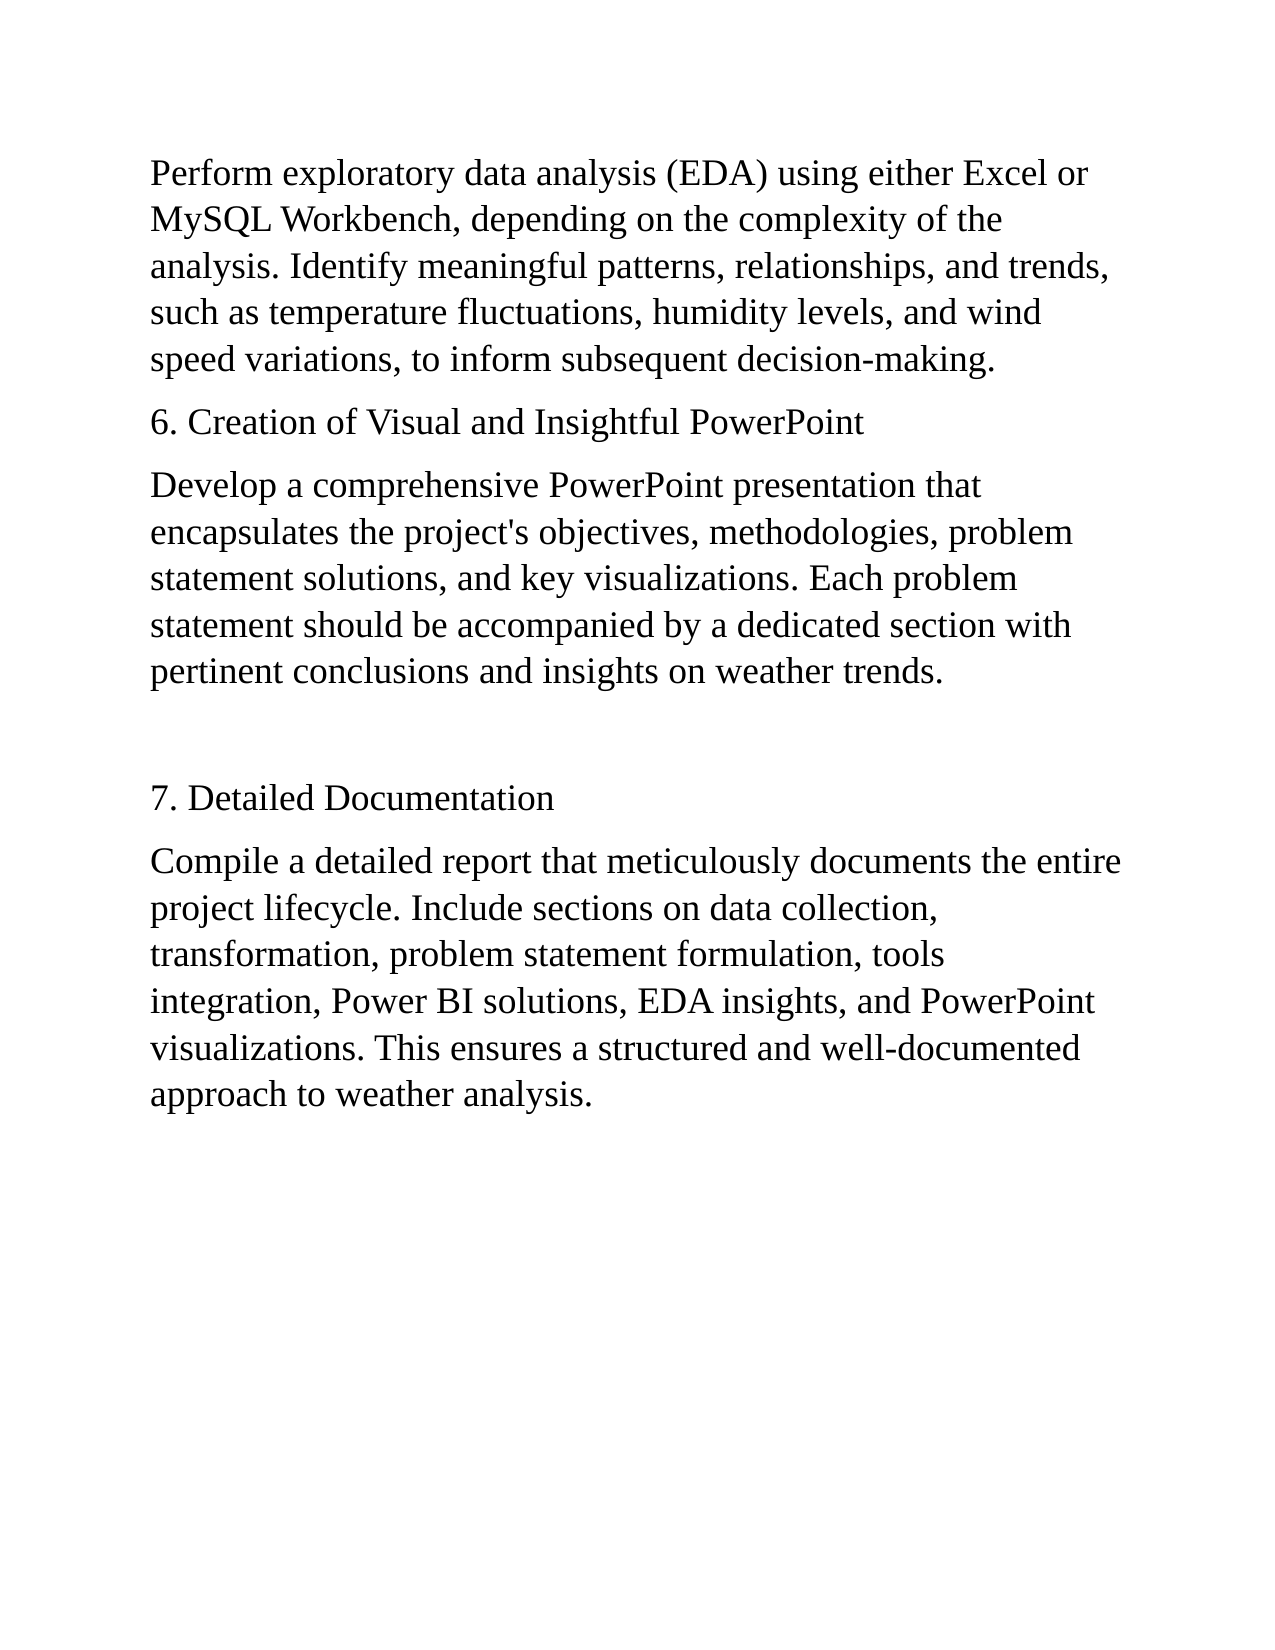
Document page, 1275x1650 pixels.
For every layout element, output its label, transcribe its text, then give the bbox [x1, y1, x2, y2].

text Develop a comprehensive PowerPoint presentation that encapsulates the project's objectives, methodologies, problem statement solutions, and key visualizations. Each problem statement should be accompanied by a dedicated section with pertinent conclusions and insights on weather trends. [150, 463, 1125, 692]
text 7. Detailed Documentation [150, 775, 1125, 818]
text Compile a detailed report that meticulously documents the entire project lifecycle. Include sections on data collection, transformation, problem statement formulation, tools integration, Power BI solutions, EDA insights, and PowerPoint visualizations. This ensures a structured and well-documented approach to weather analysis. [150, 839, 1125, 1114]
text Perform exploratory data analysis (EDA) using either Excel or MySQL Workbench, depending on the complexity of the analysis. Identify meaningful patterns, relationships, and trends, such as temperature fluctuations, humidity levels, and wind speed variations, to inform subsequent decision-making. [150, 150, 1125, 379]
text 6. Creation of Visual and Insightful PowerPoint [150, 399, 1125, 443]
